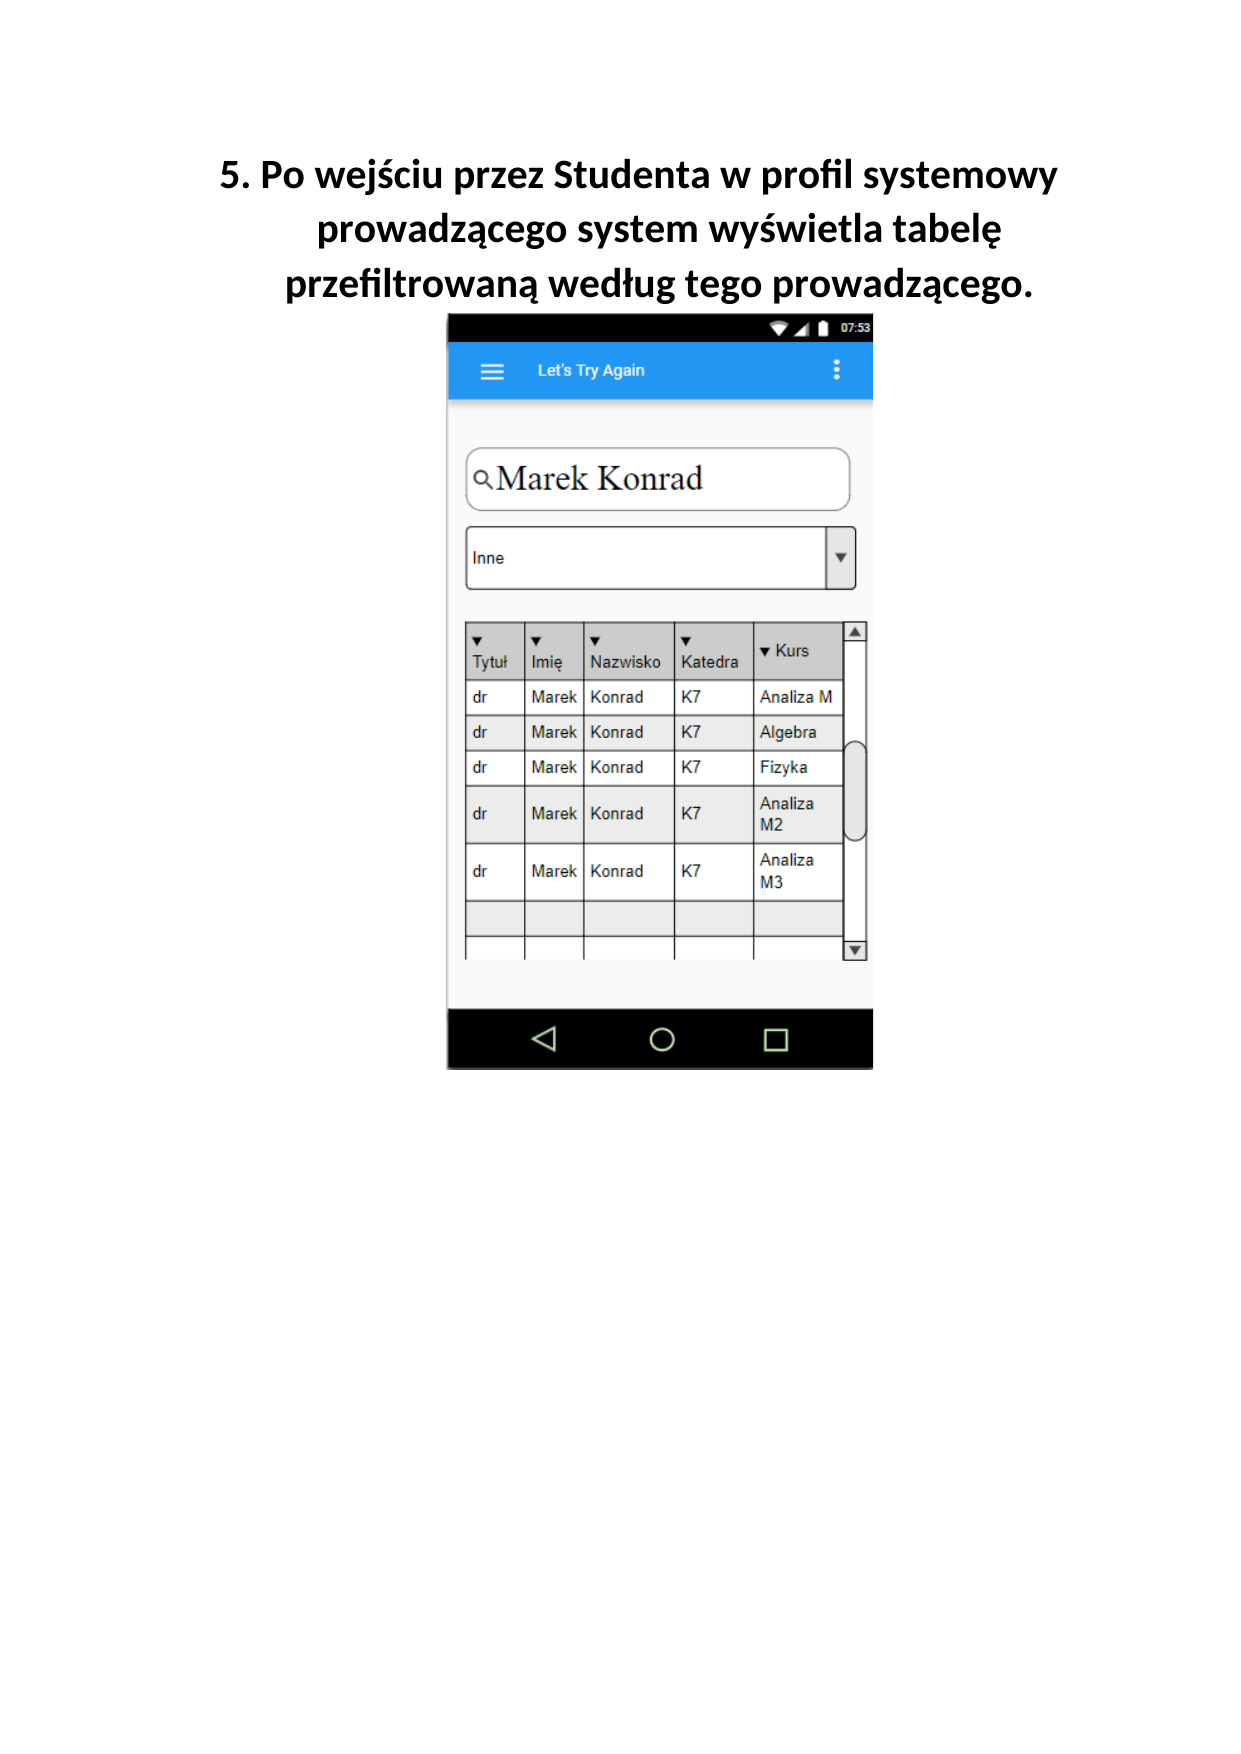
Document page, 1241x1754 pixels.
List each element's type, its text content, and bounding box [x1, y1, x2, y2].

list Po wejściu przez Studenta w profil systemowy prowadzącego system wyświetla tabelę przefiltrowaną według tego prowadzącego. [185, 148, 1093, 308]
picture [445, 312, 874, 1070]
